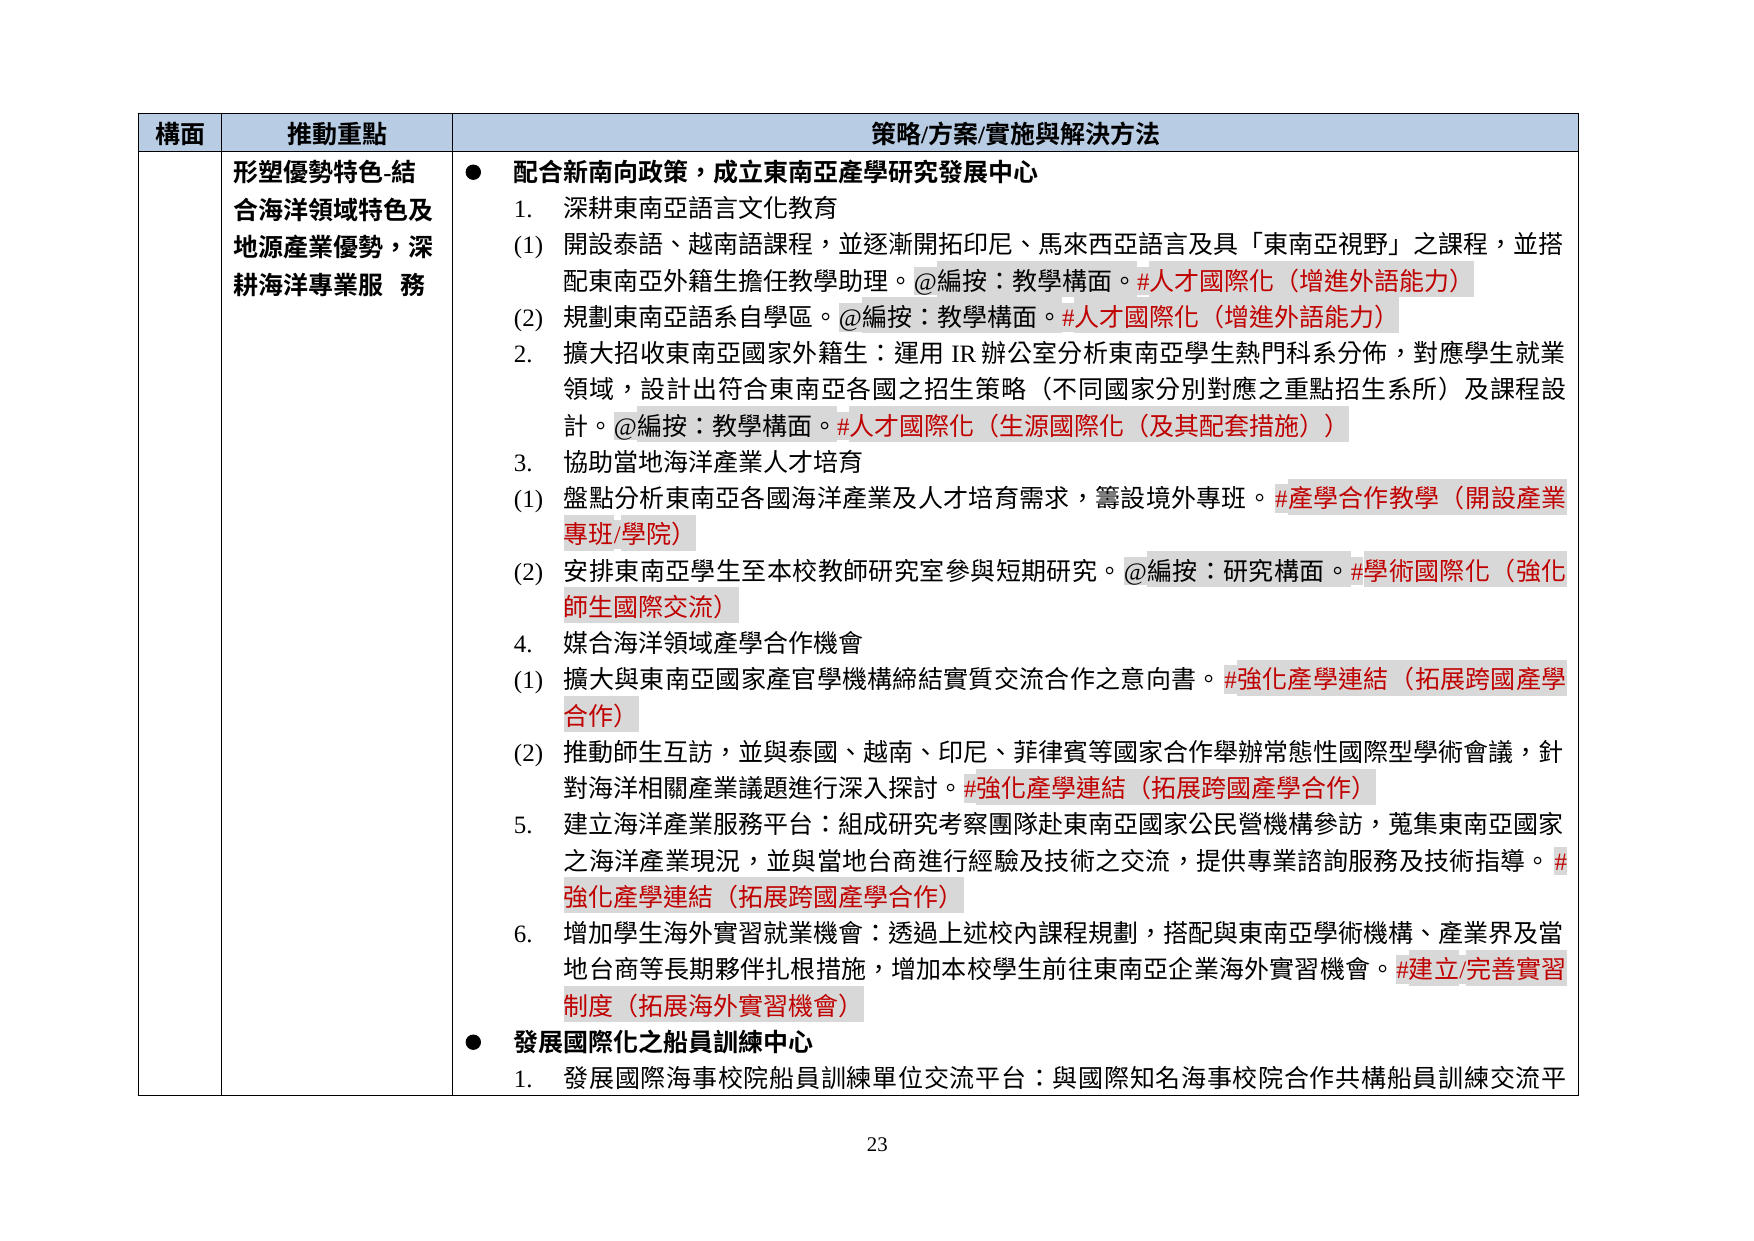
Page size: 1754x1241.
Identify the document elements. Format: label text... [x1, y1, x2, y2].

table_header 構面 [139, 114, 221, 151]
table_header 策略/方案/實施與解決方法 [453, 114, 1578, 151]
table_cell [453, 152, 1578, 1095]
table_cell 形塑優勢特色-結合海洋領域特色及地源產業優勢，深耕海洋專業服 務 [222, 152, 452, 1095]
table_header 推動重點 [222, 114, 452, 151]
